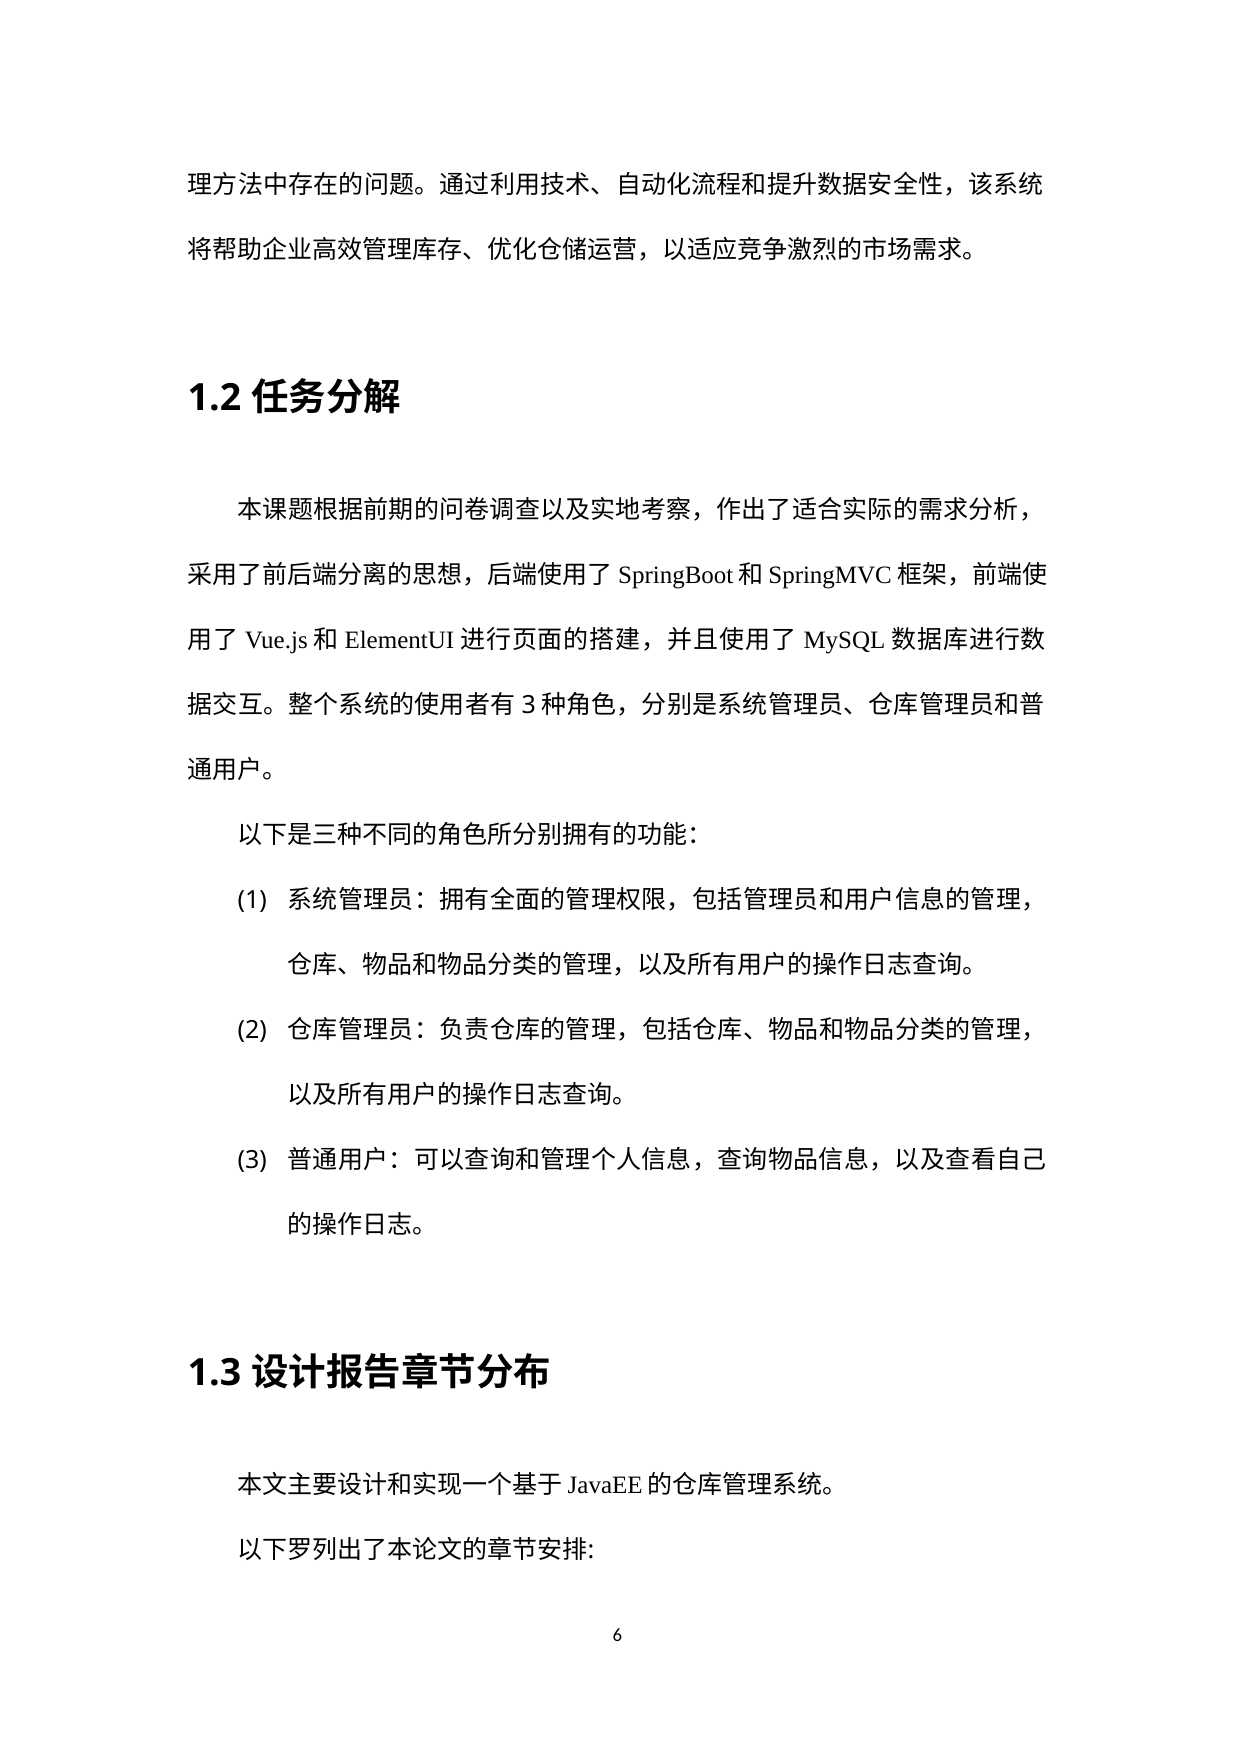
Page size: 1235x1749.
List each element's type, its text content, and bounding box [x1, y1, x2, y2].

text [187, 150, 1047, 280]
subtitle 1.3 设计报告章节分布 [187, 1336, 1047, 1401]
list 系统管理员：拥有全面的管理权限，包括管理员和用户信息的管理，仓库、物品和物品分类的管理，以及所有用户的操作日志查询。 [237, 865, 1047, 995]
list 普通用户：可以查询和管理个人信息，查询物品信息，以及查看自己的操作日志。 [237, 1125, 1047, 1255]
text 本课题根据前期的问卷调查以及实地考察，作出了适合实际的需求分析，采用了前后端分离的思想，后端使用了SpringBoot和SpringMVC框架，前端使用了Vue.js和ElementUI进行页面的搭建，并且使用了MySQL数据库进行数据交互。整个系统的使用者有3种角色，分别是系统管理员、仓库管理员和普通用户。 [187, 475, 1047, 800]
list 仓库管理员：负责仓库的管理，包括仓库、物品和物品分类的管理，以及所有用户的操作日志查询。 [237, 995, 1047, 1125]
text 以下罗列出了本论文的章节安排: [187, 1515, 1047, 1580]
text 以下是三种不同的角色所分别拥有的功能： [187, 800, 1047, 865]
subtitle 1.2 任务分解 [187, 361, 1047, 426]
text 本文主要设计和实现一个基于JavaEE的仓库管理系统。 [187, 1450, 1047, 1515]
